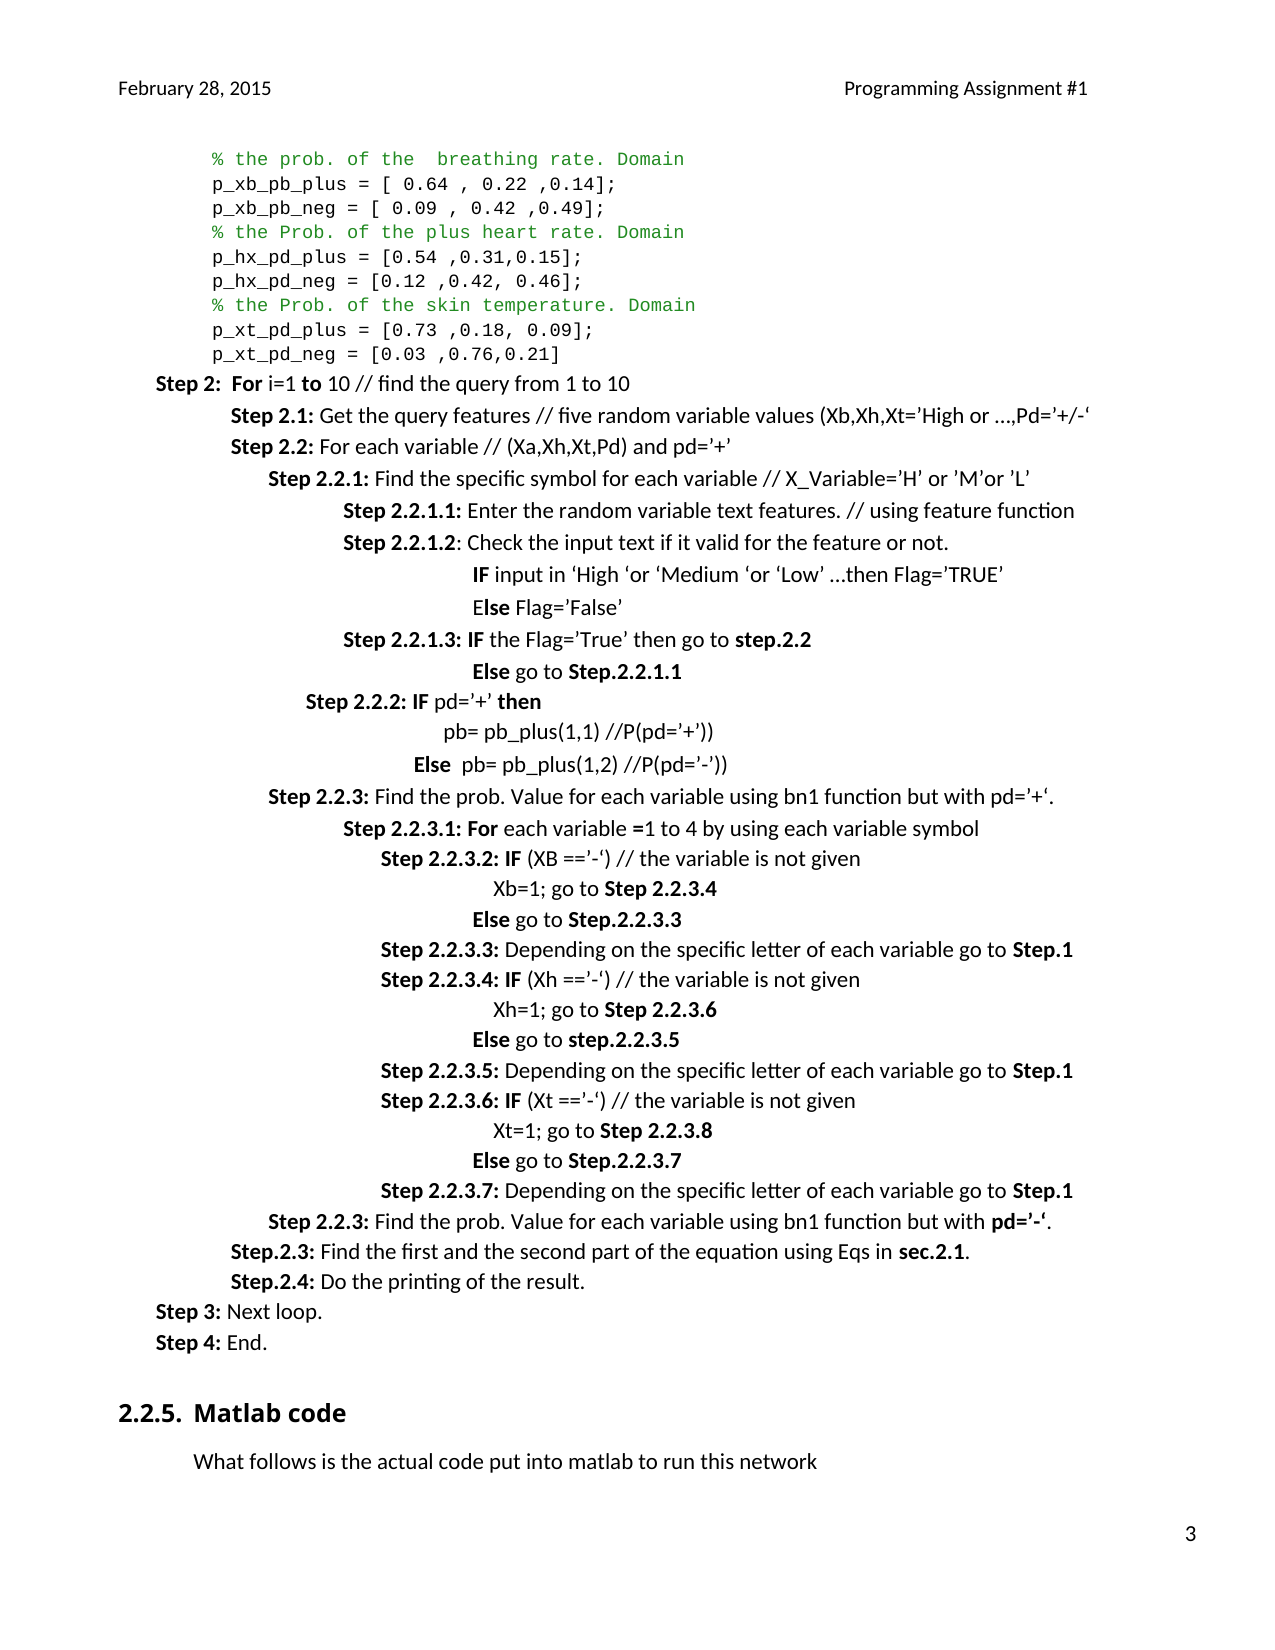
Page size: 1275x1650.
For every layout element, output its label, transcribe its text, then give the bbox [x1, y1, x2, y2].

text Step 2.2.3.3: Depending on the specific letter of each variable go to Step.1 [381, 935, 1196, 963]
text Step.2.4: Do the printing of the result. [156, 1267, 1196, 1295]
text Step 2.2.3.4: IF (Xh ==’-‘) // the variable is not given [306, 965, 1196, 993]
text Step 3: Next loop. [156, 1297, 1196, 1325]
text Step 2.2.1: Find the specific symbol for each variable // X_Variable=’H’ or ’M’or ’L’ [156, 464, 1196, 492]
text p_xt_pd_plus = [0.73 ,0.18, 0.09]; [156, 321, 1196, 342]
text Else go to step.2.2.3.5 [156, 1026, 1196, 1053]
text p_xb_pb_neg = [ 0.09 , 0.42 ,0.49]; [156, 199, 1196, 220]
text Step 4: End. [156, 1328, 1196, 1356]
text Step 2.1: Get the query features // five random variable values (Xb,Xh,Xt=’High or …,Pd=’+/-‘ [156, 402, 1196, 429]
text Step 2.2.3: Find the prob. Value for each variable using bn1 function but with pd=’+‘. [156, 782, 1196, 810]
text Step 2.2.3: Find the prob. Value for each variable using bn1 function but with pd=’-‘. [156, 1207, 1196, 1235]
text % the Prob. of the plus heart rate. Domain [156, 223, 1196, 244]
subtitle Matlab code [118, 1396, 1196, 1430]
text Step 2.2.1.1: Enter the random variable text features. // using feature function [156, 496, 1196, 524]
text Step 2: For i=1 to 10 // find the query from 1 to 10 [156, 369, 1196, 397]
text Xt=1; go to Step 2.2.3.8 [156, 1116, 1196, 1144]
text Step 2.2.1.2: Check the input text if it valid for the feature or not. [156, 528, 1196, 556]
text p_hx_pd_neg = [0.12 ,0.42, 0.46]; [156, 272, 1196, 293]
text % the Prob. of the skin temperature. Domain [156, 296, 1196, 317]
text p_xb_pb_plus = [ 0.64 , 0.22 ,0.14]; [156, 174, 1196, 196]
text Step 2.2.2: IF pd=’+’ then [231, 687, 1196, 715]
text p_hx_pd_plus = [0.54 ,0.31,0.15]; [156, 247, 1196, 269]
text Step 2.2.3.1: For each variable =1 to 4 by using each variable symbol [156, 814, 1196, 842]
text Else go to Step.2.2.1.1 [156, 657, 1196, 685]
text IF input in ‘High ‘or ‘Medium ‘or ‘Low’ …then Flag=’TRUE’ [156, 561, 1196, 588]
text Step 2.2.3.6: IF (Xt ==’-‘) // the variable is not given [306, 1086, 1196, 1114]
text Step 2.2: For each variable // (Xa,Xh,Xt,Pd) and pd=’+’ [156, 432, 1196, 460]
text Else go to Step.2.2.3.7 [156, 1146, 1196, 1174]
text Step.2.3: Find the first and the second part of the equation using Eqs in sec.2.1. [156, 1237, 1196, 1265]
text % the prob. of the breathing rate. Domain [156, 150, 1196, 171]
text Xh=1; go to Step 2.2.3.6 [156, 995, 1196, 1023]
text Step 2.2.3.2: IF (XB ==’-‘) // the variable is not given [306, 844, 1196, 872]
text Else pb= pb_plus(1,2) //P(pd=’-’)) [231, 750, 1196, 778]
text pb= pb_plus(1,1) //P(pd=’+’)) [156, 717, 1196, 746]
text What follows is the actual code put into matlab to run this network [118, 1447, 1196, 1475]
text Step 2.2.1.3: IF the Flag=’True’ then go to step.2.2 [156, 625, 1196, 653]
text p_xt_pd_neg = [0.03 ,0.76,0.21] [156, 345, 1196, 366]
text Xb=1; go to Step 2.2.3.4 [156, 874, 1196, 902]
text Else go to Step.2.2.3.3 [156, 905, 1196, 933]
text Step 2.2.3.5: Depending on the specific letter of each variable go to Step.1 [306, 1056, 1196, 1084]
text Else Flag=’False’ [156, 593, 1196, 621]
text Step 2.2.3.7: Depending on the specific letter of each variable go to Step.1 [306, 1177, 1196, 1204]
